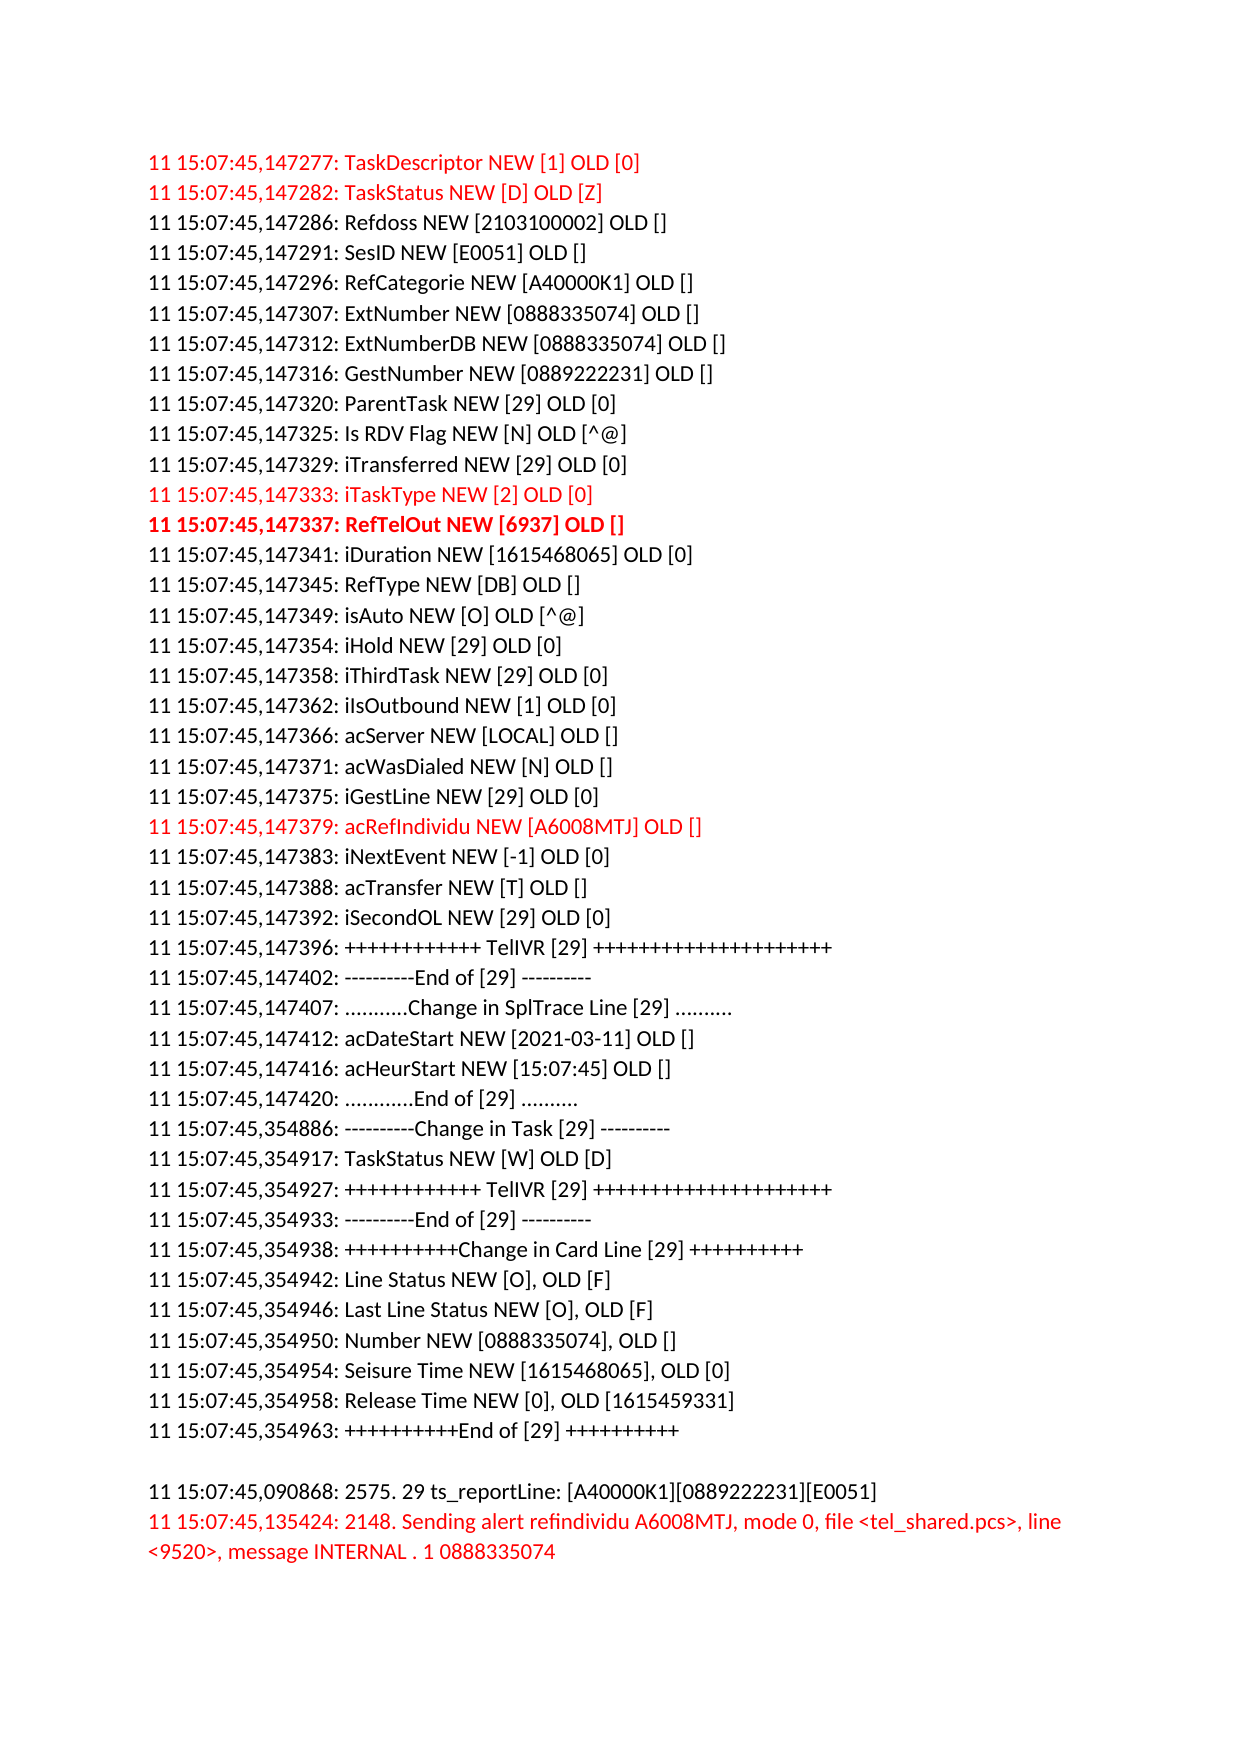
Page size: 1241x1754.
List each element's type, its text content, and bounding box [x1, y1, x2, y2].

text 11 15:07:45,147362: iIsOutbound NEW [1] OLD [0] [148, 691, 1093, 719]
text 11 15:07:45,354886: ----------Change in Task [29] ---------- [148, 1114, 1093, 1142]
text 11 15:07:45,147282: TaskStatus NEW [D] OLD [Z] [148, 178, 1093, 206]
text 11 15:07:45,147354: iHold NEW [29] OLD [0] [148, 631, 1093, 659]
text 11 15:07:45,147383: iNextEvent NEW [-1] OLD [0] [148, 842, 1093, 870]
text 11 15:07:45,354942: Line Status NEW [O], OLD [F] [148, 1265, 1093, 1293]
text 11 15:07:45,147277: TaskDescriptor NEW [1] OLD [0] [148, 148, 1093, 176]
text 11 15:07:45,147396: ++++++++++++ TelIVR [29] +++++++++++++++++++++ [148, 933, 1093, 961]
text 11 15:07:45,354954: Seisure Time NEW [1615468065], OLD [0] [148, 1356, 1093, 1384]
text 11 15:07:45,147316: GestNumber NEW [0889222231] OLD [] [148, 359, 1093, 387]
text 11 15:07:45,147379: acRefIndividu NEW [A6008MTJ] OLD [] [148, 812, 1093, 840]
text 11 15:07:45,147291: SesID NEW [E0051] OLD [] [148, 238, 1093, 266]
text 11 15:07:45,147333: iTaskType NEW [2] OLD [0] [148, 480, 1093, 508]
text 11 15:07:45,147388: acTransfer NEW [T] OLD [] [148, 873, 1093, 901]
text 11 15:07:45,135424: 2148. Sending alert refindividu A6008MTJ, mode 0, file <tel_shared.pcs>, line <9520>, message INTERNAL . 1 0888335074 [148, 1507, 1093, 1565]
text 11 15:07:45,147337: RefTelOut NEW [6937] OLD [] [148, 510, 1093, 538]
text 11 15:07:45,147407: ...........Change in SplTrace Line [29] .......... [148, 993, 1093, 1021]
text 11 15:07:45,147358: iThirdTask NEW [29] OLD [0] [148, 661, 1093, 689]
text 11 15:07:45,354946: Last Line Status NEW [O], OLD [F] [148, 1296, 1093, 1323]
text 11 15:07:45,147349: isAuto NEW [O] OLD [^@] [148, 601, 1093, 629]
text 11 15:07:45,147416: acHeurStart NEW [15:07:45] OLD [] [148, 1054, 1093, 1082]
text 11 15:07:45,354958: Release Time NEW [0], OLD [1615459331] [148, 1386, 1093, 1414]
text 11 15:07:45,147345: RefType NEW [DB] OLD [] [148, 571, 1093, 598]
text 11 15:07:45,354963: ++++++++++End of [29] ++++++++++ [148, 1416, 1093, 1444]
text 11 15:07:45,147312: ExtNumberDB NEW [0888335074] OLD [] [148, 329, 1093, 357]
text 11 15:07:45,147371: acWasDialed NEW [N] OLD [] [148, 752, 1093, 780]
text 11 15:07:45,354950: Number NEW [0888335074], OLD [] [148, 1326, 1093, 1354]
text 11 15:07:45,147325: Is RDV Flag NEW [N] OLD [^@] [148, 419, 1093, 447]
text 11 15:07:45,147375: iGestLine NEW [29] OLD [0] [148, 782, 1093, 810]
text 11 15:07:45,147296: RefCategorie NEW [A40000K1] OLD [] [148, 268, 1093, 296]
text 11 15:07:45,147320: ParentTask NEW [29] OLD [0] [148, 389, 1093, 417]
text 11 15:07:45,147412: acDateStart NEW [2021-03-11] OLD [] [148, 1024, 1093, 1052]
text 11 15:07:45,147402: ----------End of [29] ---------- [148, 963, 1093, 991]
text 11 15:07:45,354927: ++++++++++++ TelIVR [29] +++++++++++++++++++++ [148, 1175, 1093, 1203]
text 11 15:07:45,147286: Refdoss NEW [2103100002] OLD [] [148, 208, 1093, 236]
text 11 15:07:45,354917: TaskStatus NEW [W] OLD [D] [148, 1144, 1093, 1172]
text 11 15:07:45,147329: iTransferred NEW [29] OLD [0] [148, 450, 1093, 478]
text 11 15:07:45,090868: 2575. 29 ts_reportLine: [A40000K1][0889222231][E0051] [148, 1477, 1093, 1505]
text 11 15:07:45,147420: ............End of [29] .......... [148, 1084, 1093, 1112]
text 11 15:07:45,147366: acServer NEW [LOCAL] OLD [] [148, 722, 1093, 749]
text 11 15:07:45,147392: iSecondOL NEW [29] OLD [0] [148, 903, 1093, 931]
text 11 15:07:45,147341: iDuration NEW [1615468065] OLD [0] [148, 540, 1093, 568]
text 11 15:07:45,147307: ExtNumber NEW [0888335074] OLD [] [148, 299, 1093, 327]
text 11 15:07:45,354933: ----------End of [29] ---------- [148, 1205, 1093, 1233]
text 11 15:07:45,354938: ++++++++++Change in Card Line [29] ++++++++++ [148, 1235, 1093, 1263]
